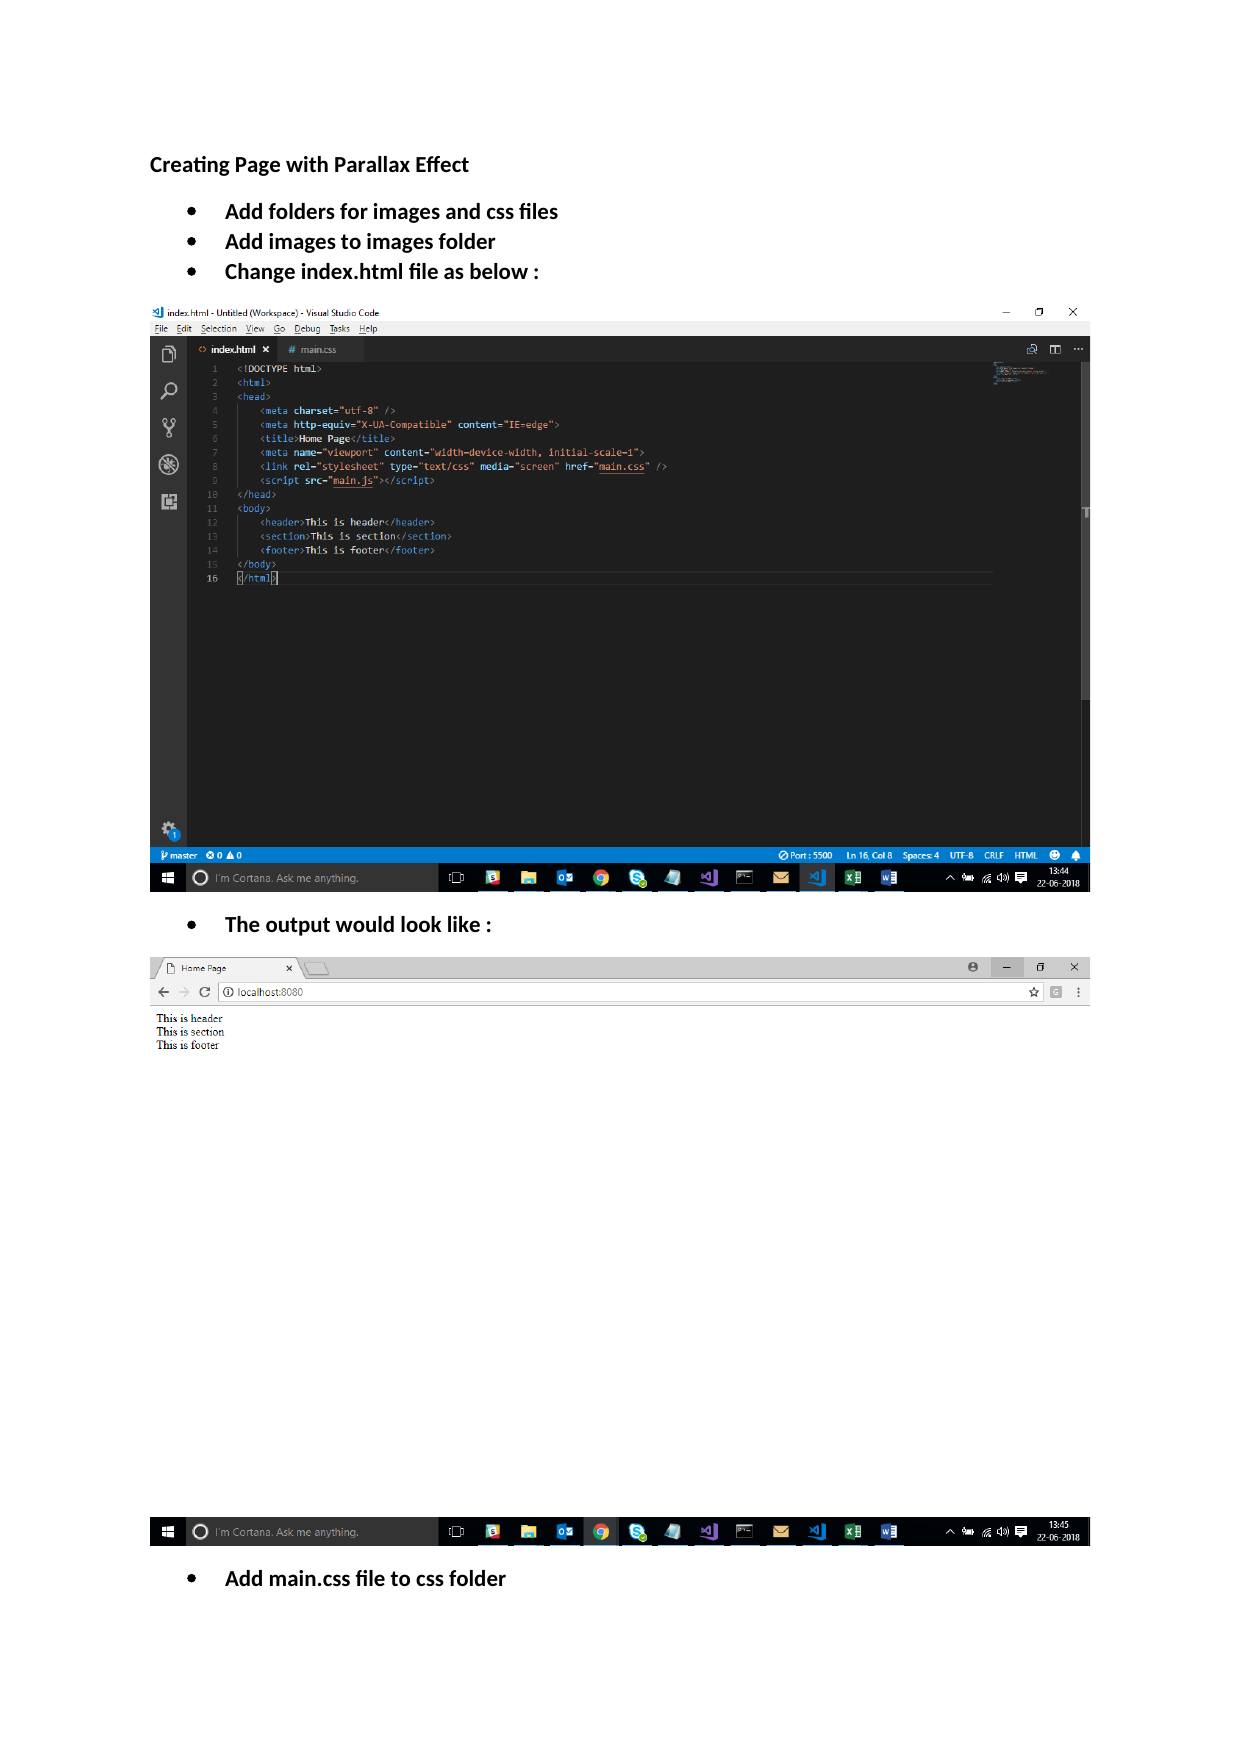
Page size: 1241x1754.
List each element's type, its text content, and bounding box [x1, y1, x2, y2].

list Add images to images folder [187, 227, 1090, 255]
picture [150, 304, 1091, 892]
list Change index.html file as below : [187, 257, 1090, 285]
list Add folders for images and css files [187, 197, 1090, 225]
picture [150, 957, 1091, 1546]
text Creating Page with Parallax Effect [150, 150, 1090, 178]
list Add main.css file to css folder [187, 1564, 1090, 1592]
list The output would look like : [187, 911, 1090, 939]
